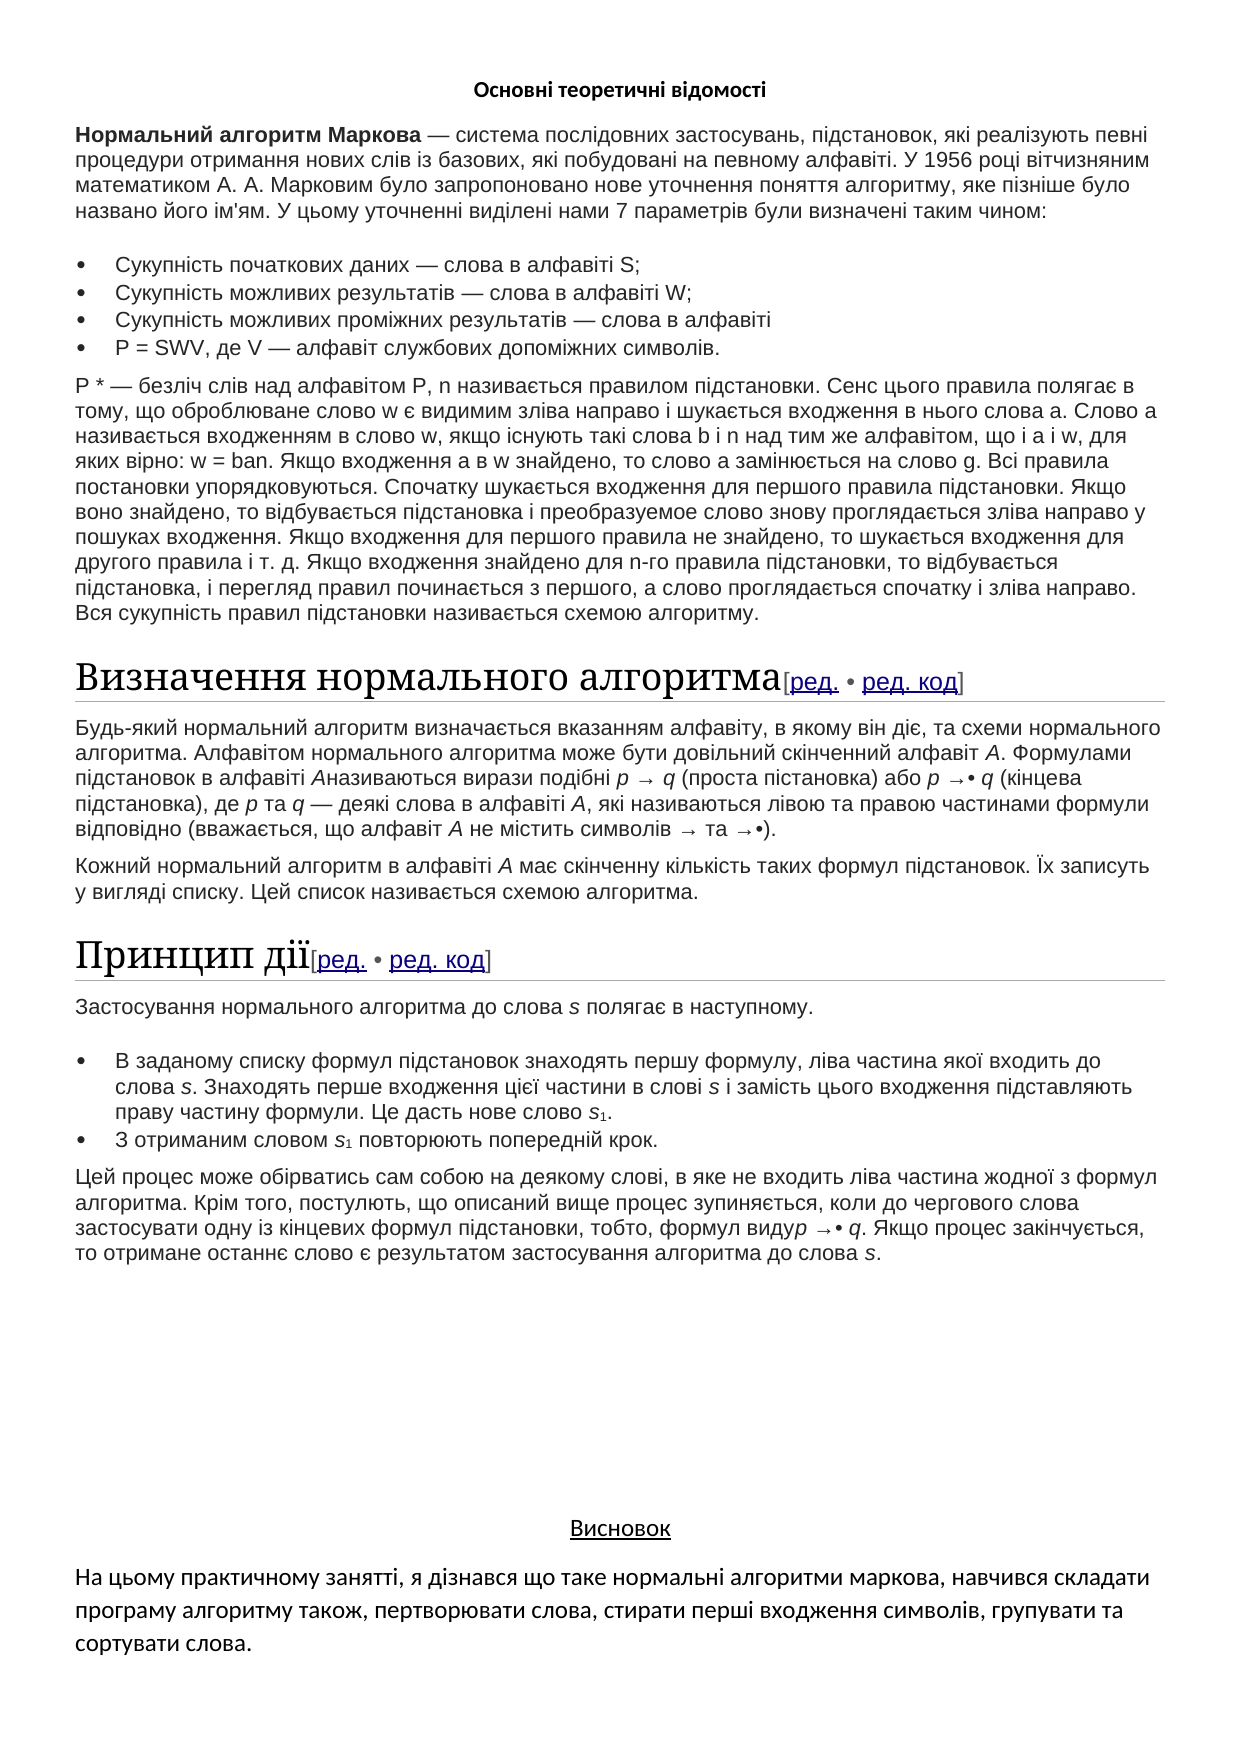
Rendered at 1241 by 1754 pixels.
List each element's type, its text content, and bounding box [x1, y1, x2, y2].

text Висновок [75, 1512, 1165, 1542]
list Р = SWV, де V — алфавіт службових допоміжних символів. [77, 335, 1165, 360]
text P * — безліч слів над алфавітом Р, n називається правилом підстановки. Сенс цього правила полягає в тому, що оброблюванe слово w є видимим зліва направо і шукається входження в нього слова a. Слово a називається входженням в слово w, якщо існують такі слова b і n над тим же алфавітом, що і a і w, для яких вірно: w = ban. Якщо входження a в w знайдено, то слово a замінюється на слово g. Всі правила постановки упорядковуються. Спочатку шукається входження для першого правила підстановки. Якщо воно знайдено, то відбувається підстановка і преобразуемое слово знову проглядається зліва направо у пошуках входження. Якщо входження для першого правила не знайдено, то шукається входження для другого правила і т. д. Якщо входження знайдено для n-го правила підстановки, то відбувається підстановка, і перегляд правил починається з першого, а слово проглядається спочатку і зліва направо. Вся сукупність правил підстановки називається схемою алгоритму. [75, 373, 1165, 625]
text Принцип дії[ред. • ред. код] [75, 929, 1165, 980]
list Сукупність початкових даних — слова в алфавіті S; [77, 252, 1165, 277]
list В заданому списку формул підстановок знаходять першу формулу, ліва частина якої входить до слова s. Знаходять перше входження цієї частини в слові s і замість цього входження підставляють праву частину формули. Це дасть нове слово s1. [77, 1048, 1165, 1124]
list Сукупність можливих проміжних результатів — слова в алфавіті [77, 307, 1165, 332]
list Сукупність можливих результатів — слова в алфавіті W; [77, 279, 1165, 305]
text На цьому практичному занятті, я дізнався що таке нормальні алгоритми маркова, навчився складати програму алгоритму також, пертворювати слова, стирати перші входження символів, групувати та сортувати слова. [75, 1561, 1165, 1658]
list З отриманим словом s1 повторюють попередній крок. [77, 1126, 1165, 1152]
text Кожний нормальний алгоритм в алфавіті A має скінченну кількість таких формул підстановок. Їх записуть у вигляді списку. Цей список називається схемою алгоритма. [75, 853, 1165, 904]
text Визначення нормального алгоритма[ред. • ред. код] [75, 650, 1165, 701]
text Основні теоретичні відомості [75, 75, 1165, 103]
text Нормальний алгоритм Маркова — система послідовних застосувань, підстановок, які реалізують певні процедури отримання нових слів із базових, які побудовані на певному алфавіті. У 1956 році вітчизняним математиком А. А. Марковим було запропоновано нове уточнення поняття алгоритму, яке пізніше було названо його ім'ям. У цьому уточненні виділені нами 7 параметрів були визначені таким чином: [75, 122, 1165, 223]
text Цей процес може обірватись сам собою на деякому слові, в яке не входить ліва частина жодної з формул алгоритма. Крім того, постулють, що описаний вище процес зупиняється, коли до чергового слова застосувати одну із кінцевих формул підстановки, тобто, формул видуp →• q. Якщо процес закінчується, то отримане останнє слово є результатом застосування алгоритма до слова s. [75, 1164, 1165, 1265]
text Будь-який нормальний алгоритм визначається вказанням алфавіту, в якому він діє, та схеми нормального алгоритма. Алфавітом нормального алгоритма може бути довільний скінченний алфавіт A. Формулами підстановок в алфавіті Aназиваються вирази подібні p → q (проста пістановка) або p →• q (кінцева підстановка), де p та q — деякі слова в алфавіті A, які називаються лівою та правою частинами формули відповідно (вважається, що алфавіт A не містить символів → та →•). [75, 715, 1165, 841]
text Застосування нормального алгоритма до слова s полягає в наступному. [75, 994, 1165, 1019]
